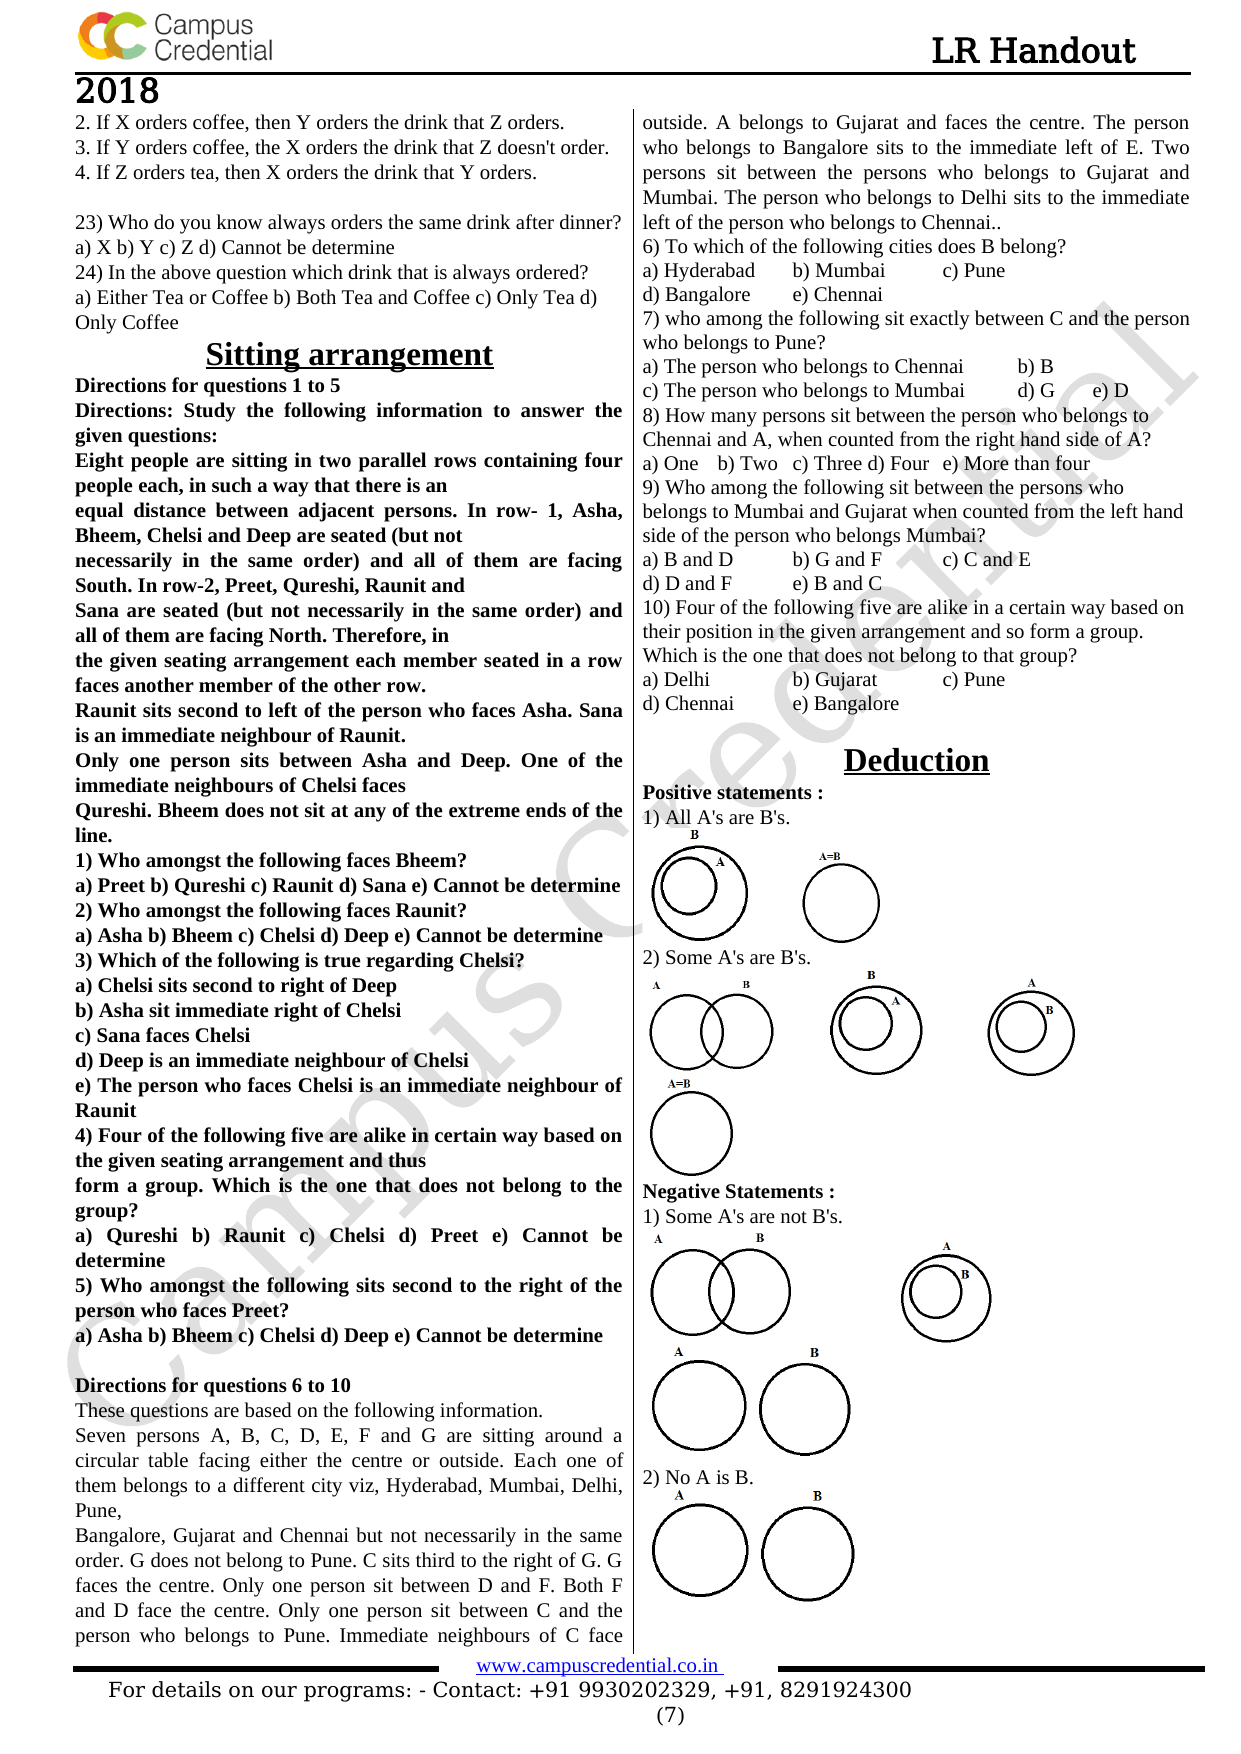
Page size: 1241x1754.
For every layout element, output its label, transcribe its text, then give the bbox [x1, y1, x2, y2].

text b) Asha sit immediate right of Chelsi [75, 997, 623, 1022]
text Directions for questions 1 to 5 [75, 372, 623, 397]
text a) Delhi b) Gujarat c) Pune [642, 667, 1191, 691]
text a) Asha b) Bheem c) Chelsi d) Deep e) Cannot be determine [75, 1322, 623, 1347]
text e) The person who faces Chelsi is an immediate neighbour of Raunit [75, 1072, 623, 1122]
picture [642, 975, 775, 1178]
text 4) Four of the following five are alike in certain way based on the given seating arrangement and thus [75, 1122, 623, 1172]
text d) Chennai e) Bangalore [642, 691, 1191, 715]
text Bangalore, Gujarat and Chennai but not necessarily in the same order. G does not belong to Pune. C sits third to the right of G. G faces the centre. Only one person sit between D and F. Both F and D face the centre. Only one person sit between C and the person who belongs to Pune. Immediate neighbours of C face outside. A belongs to Gujarat and faces the centre. The person who belongs to Bangalore sits to the immediate left of E. Two persons sit between the persons who belongs to Gujarat and Mumbai. The person who belongs to Delhi sits to the immediate left of the person who belongs to Chennai.. [75, 1522, 623, 1647]
text Directions for questions 6 to 10 [75, 1372, 623, 1397]
text 2) Who amongst the following faces Raunit? [75, 897, 623, 922]
text Raunit sits second to left of the person who faces Asha. Sana is an immediate neighbour of Raunit. [75, 697, 623, 747]
text 3) Which of the following is true regarding Chelsi? [75, 947, 623, 972]
text 8) How many persons sit between the person who belongs to Chennai and A, when counted from the right hand side of A? [642, 402, 1191, 451]
text a) Hyderabad b) Mumbai c) Pune [642, 258, 1191, 282]
text d) D and F e) B and C [642, 571, 1191, 595]
text 2. If X orders coffee, then Y orders the drink that Z orders. [75, 109, 623, 134]
text the given seating arrangement each member seated in a row faces another member of the other row. [75, 647, 623, 697]
text 3. If Y orders coffee, the X orders the drink that Z doesn't order. [75, 134, 623, 159]
text Qureshi. Bheem does not sit at any of the extreme ends of the line. [75, 797, 623, 847]
text 1) All A's are B's. [642, 804, 1191, 829]
picture [642, 1488, 861, 1610]
text d) Deep is an immediate neighbour of Chelsi [75, 1047, 623, 1072]
picture [795, 852, 883, 945]
text 24) In the above question which drink that is always ordered? [75, 259, 623, 284]
text 5) Who amongst the following sits second to the right of the person who faces Preet? [75, 1272, 623, 1322]
text a) B and D b) G and F c) C and E [642, 547, 1191, 571]
text a) The person who belongs to Chennai b) B [642, 354, 1191, 378]
picture [642, 828, 754, 945]
picture [75, 9, 274, 63]
text c) Sana faces Chelsi [75, 1022, 623, 1047]
text Deduction [642, 740, 1191, 779]
text 2) No A is B. [642, 1464, 1191, 1489]
text 23) Who do you know always orders the same drink after dinner? [75, 209, 623, 234]
picture [897, 1238, 996, 1346]
text form a group. Which is the one that does not belong to the group? [75, 1172, 623, 1222]
text Negative Statements : [642, 1178, 1191, 1203]
text 7) who among the following sit exactly between C and the person who belongs to Pune? [642, 306, 1191, 354]
text a) Either Tea or Coffee b) Both Tea and Coffee c) Only Tea d) Only Coffee [75, 284, 623, 334]
text Seven persons A, B, C, D, E, F and G are sitting around a circular table facing either the centre or outside. Each one of them belongs to a different city viz, Hyderabad, Mumbai, Delhi, Pune, [75, 1422, 623, 1522]
text a) Qureshi b) Raunit c) Chelsi d) Preet e) Cannot be determine [75, 1222, 623, 1272]
text These questions are based on the following information. [75, 1397, 623, 1422]
text Sitting arrangement [75, 334, 623, 372]
text 2) Some A's are B's. [642, 944, 1191, 969]
picture [642, 1227, 857, 1464]
text equal distance between adjacent persons. In row- 1, Asha, Bheem, Chelsi and Deep are seated (but not [75, 497, 623, 547]
text a) Chelsi sits second to right of Deep [75, 972, 623, 997]
text 9) Who among the following sit between the persons who belongs to Mumbai and Gujarat when counted from the left hand side of the person who belongs Mumbai? [642, 475, 1191, 547]
picture [821, 969, 928, 1079]
text 6) To which of the following cities does B belong? [642, 234, 1191, 258]
text Eight people are sitting in two parallel rows containing four people each, in such a way that there is an [75, 447, 623, 497]
text necessarily in the same order) and all of them are facing South. In row-2, Preet, Qureshi, Raunit and [75, 547, 623, 597]
text a) One b) Two c) Three d) Four e) More than four [642, 451, 1191, 475]
text a) Preet b) Qureshi c) Raunit d) Sana e) Cannot be determine [75, 872, 623, 897]
text Sana are seated (but not necessarily in the same order) and all of them are facing North. Therefore, in [75, 597, 623, 647]
text c) The person who belongs to Mumbai d) G e) D [642, 378, 1191, 402]
text a) X b) Y c) Z d) Cannot be determine [75, 234, 623, 259]
picture [984, 975, 1079, 1079]
text Bangalore, Gujarat and Chennai but not necessarily in the same order. G does not belong to Pune. C sits third to the right of G. G faces the centre. Only one person sit between D and F. Both F and D face the centre. Only one person sit between C and the person who belongs to Pune. Immediate neighbours of C face outside. A belongs to Gujarat and faces the centre. The person who belongs to Bangalore sits to the immediate left of E. Two persons sit between the persons who belongs to Gujarat and Mumbai. The person who belongs to Delhi sits to the immediate left of the person who belongs to Chennai.. [642, 109, 1191, 234]
text a) Asha b) Bheem c) Chelsi d) Deep e) Cannot be determine [75, 922, 623, 947]
text 4. If Z orders tea, then X orders the drink that Y orders. [75, 159, 623, 184]
text Positive statements : [642, 779, 1191, 804]
text d) Bangalore e) Chennai [642, 282, 1191, 306]
text Directions: Study the following information to answer the given questions: [75, 397, 623, 447]
text 10) Four of the following five are alike in a certain way based on their position in the given arrangement and so form a group. Which is the one that does not belong to that group? [642, 595, 1191, 667]
text 1) Some A's are not B's. [642, 1203, 1191, 1228]
text 1) Who amongst the following faces Bheem? [75, 847, 623, 872]
text Only one person sits between Asha and Deep. One of the immediate neighbours of Chelsi faces [75, 747, 623, 797]
